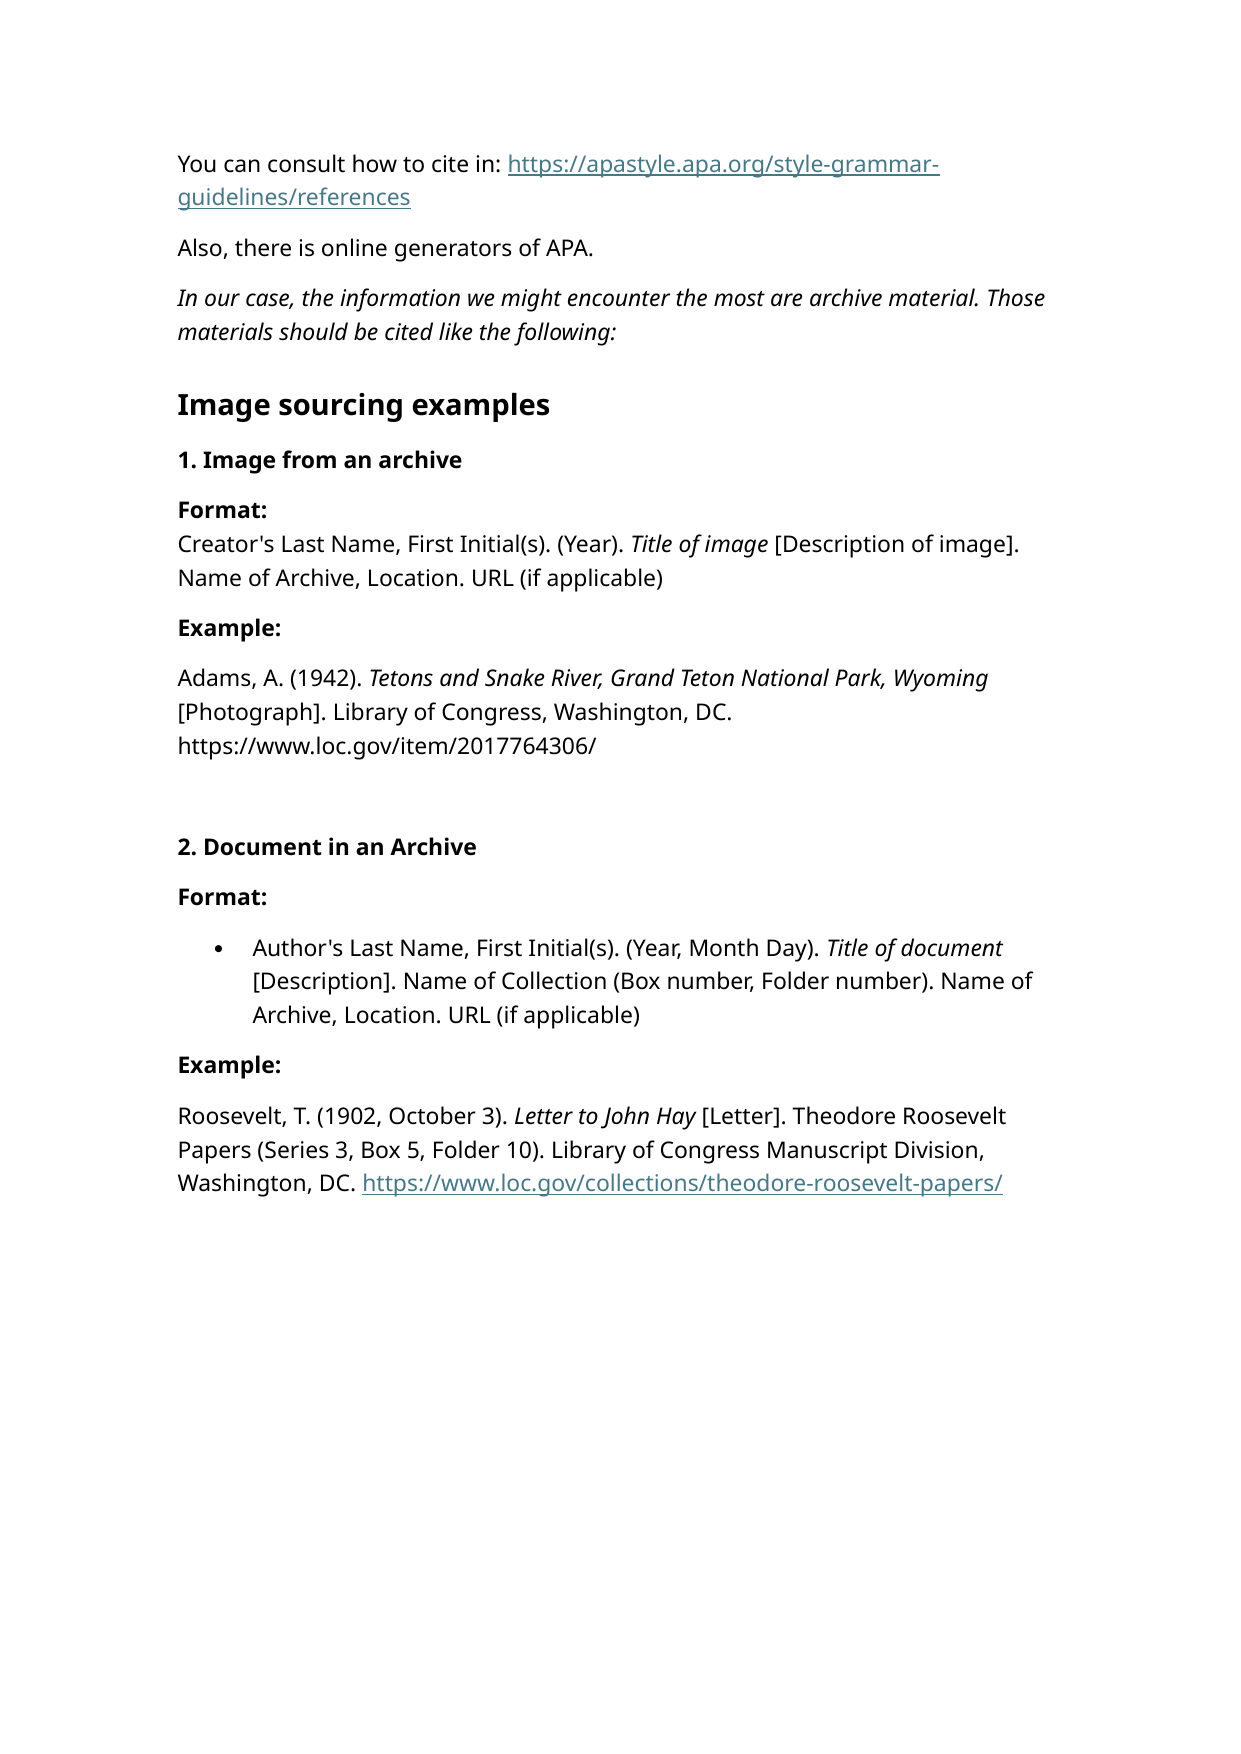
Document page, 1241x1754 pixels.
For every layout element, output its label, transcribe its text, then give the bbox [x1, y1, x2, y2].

text Example: [177, 1049, 1063, 1081]
text Adams, A. (1942). Tetons and Snake River, Grand Teton National Park, Wyoming [Photograph]. Library of Congress, Washington, DC. https://www.loc.gov/item/2017764306/ [177, 662, 1063, 761]
subtitle In our case, the information we might encounter the most are archive material. Those materials should be cited like the following: Image sourcing examples [177, 282, 1063, 424]
text Format: Creator's Last Name, First Initial(s). (Year). Title of image [Description of image]. Name of Archive, Location. URL (if applicable) [177, 494, 1063, 593]
text Roosevelt, T. (1902, October 3). Letter to John Hay [Letter]. Theodore Roosevelt Papers (Series 3, Box 5, Folder 10). Library of Congress Manuscript Division, Washington, DC. https://www.loc.gov/collections/theodore-roosevelt-papers/ [177, 1100, 1063, 1198]
text You can consult how to cite in: https://apastyle.apa.org/style-grammar-guidelines/references [177, 148, 1063, 213]
text 2. Document in an Archive [177, 831, 1063, 862]
list Author's Last Name, First Initial(s). (Year, Month Day). Title of document [Description]. Name of Collection (Box number, Folder number). Name of Archive, Location. URL (if applicable) [215, 931, 1063, 1030]
text Also, there is online generators of APA. [177, 232, 1063, 263]
text Example: [177, 612, 1063, 643]
text Format: [177, 881, 1063, 912]
text 1. Image from an archive [177, 443, 1063, 475]
